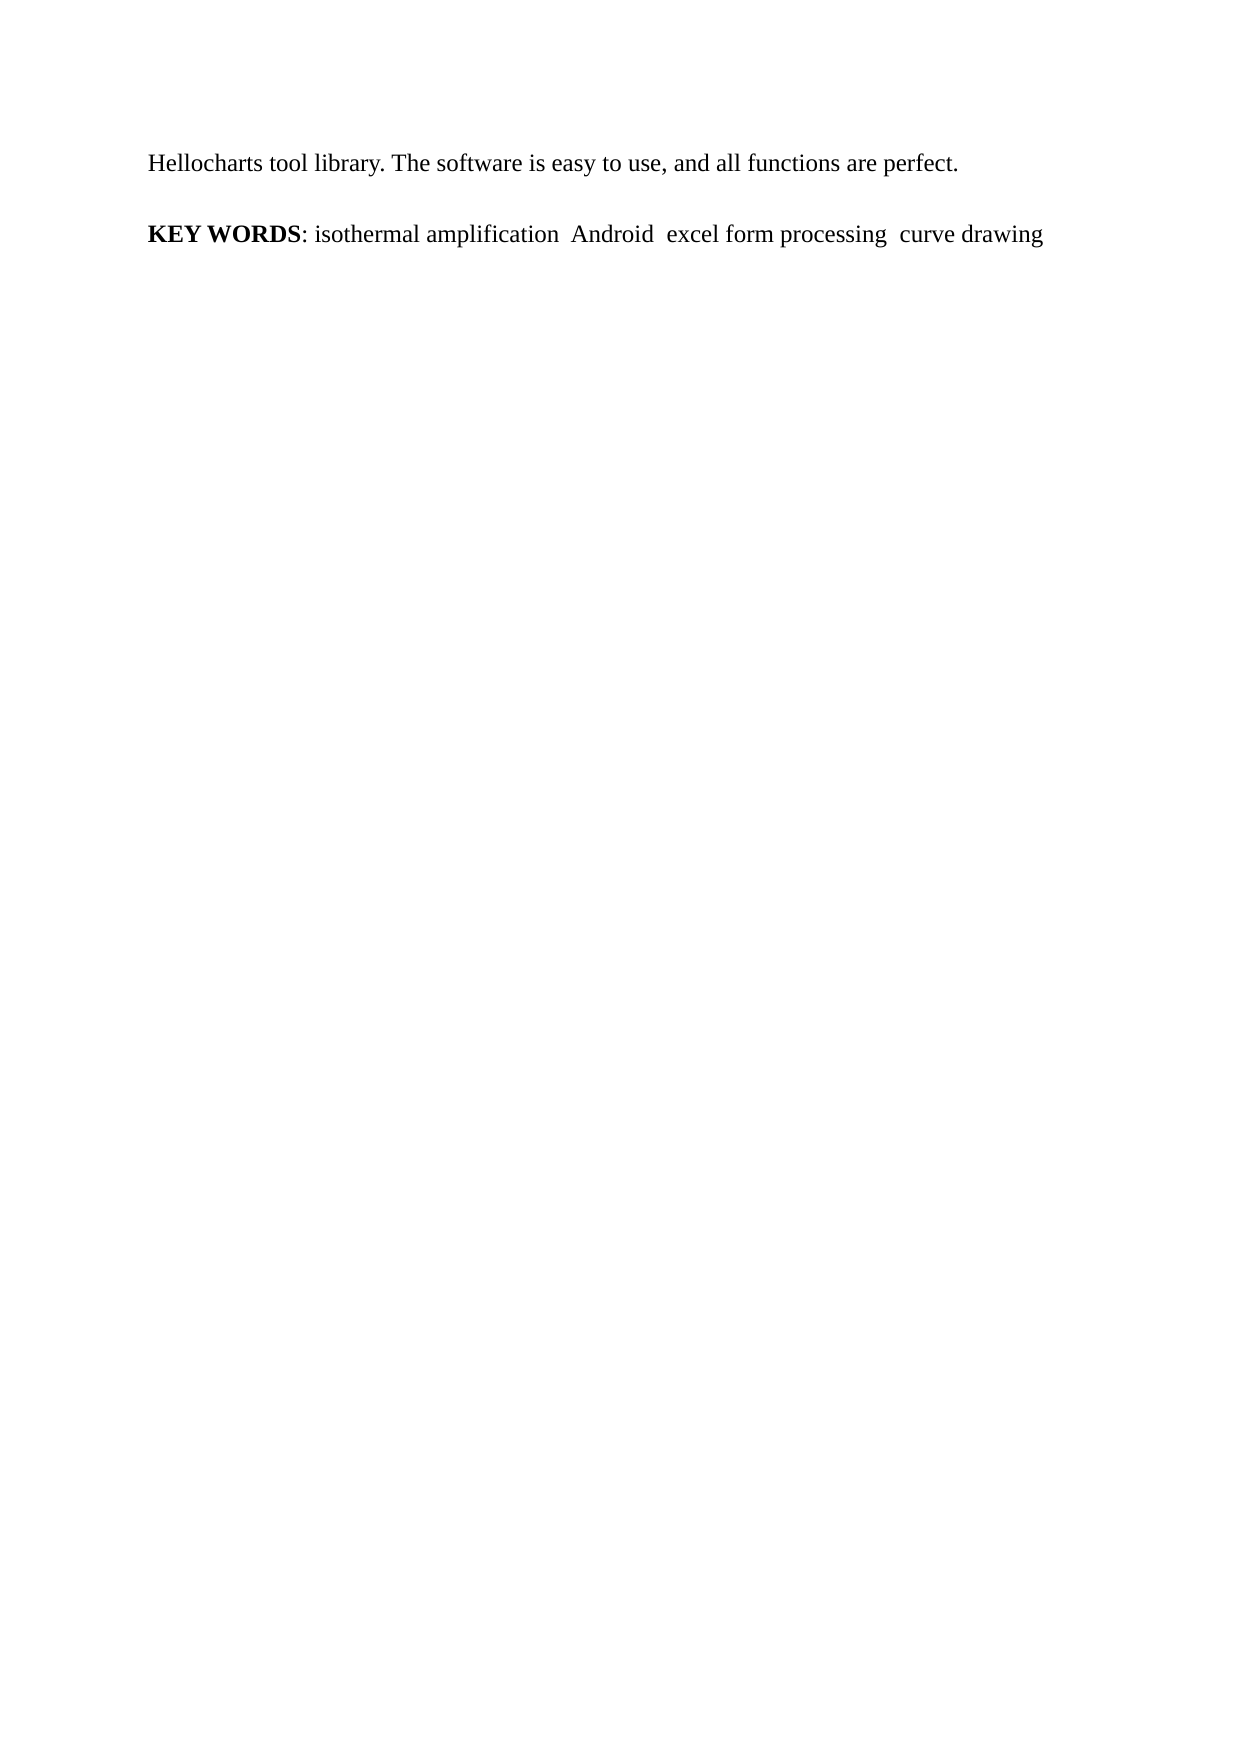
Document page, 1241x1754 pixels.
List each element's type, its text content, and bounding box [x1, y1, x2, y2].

text KEY WORDS: isothermal amplification Android excel form processing curve drawing [148, 219, 1063, 248]
